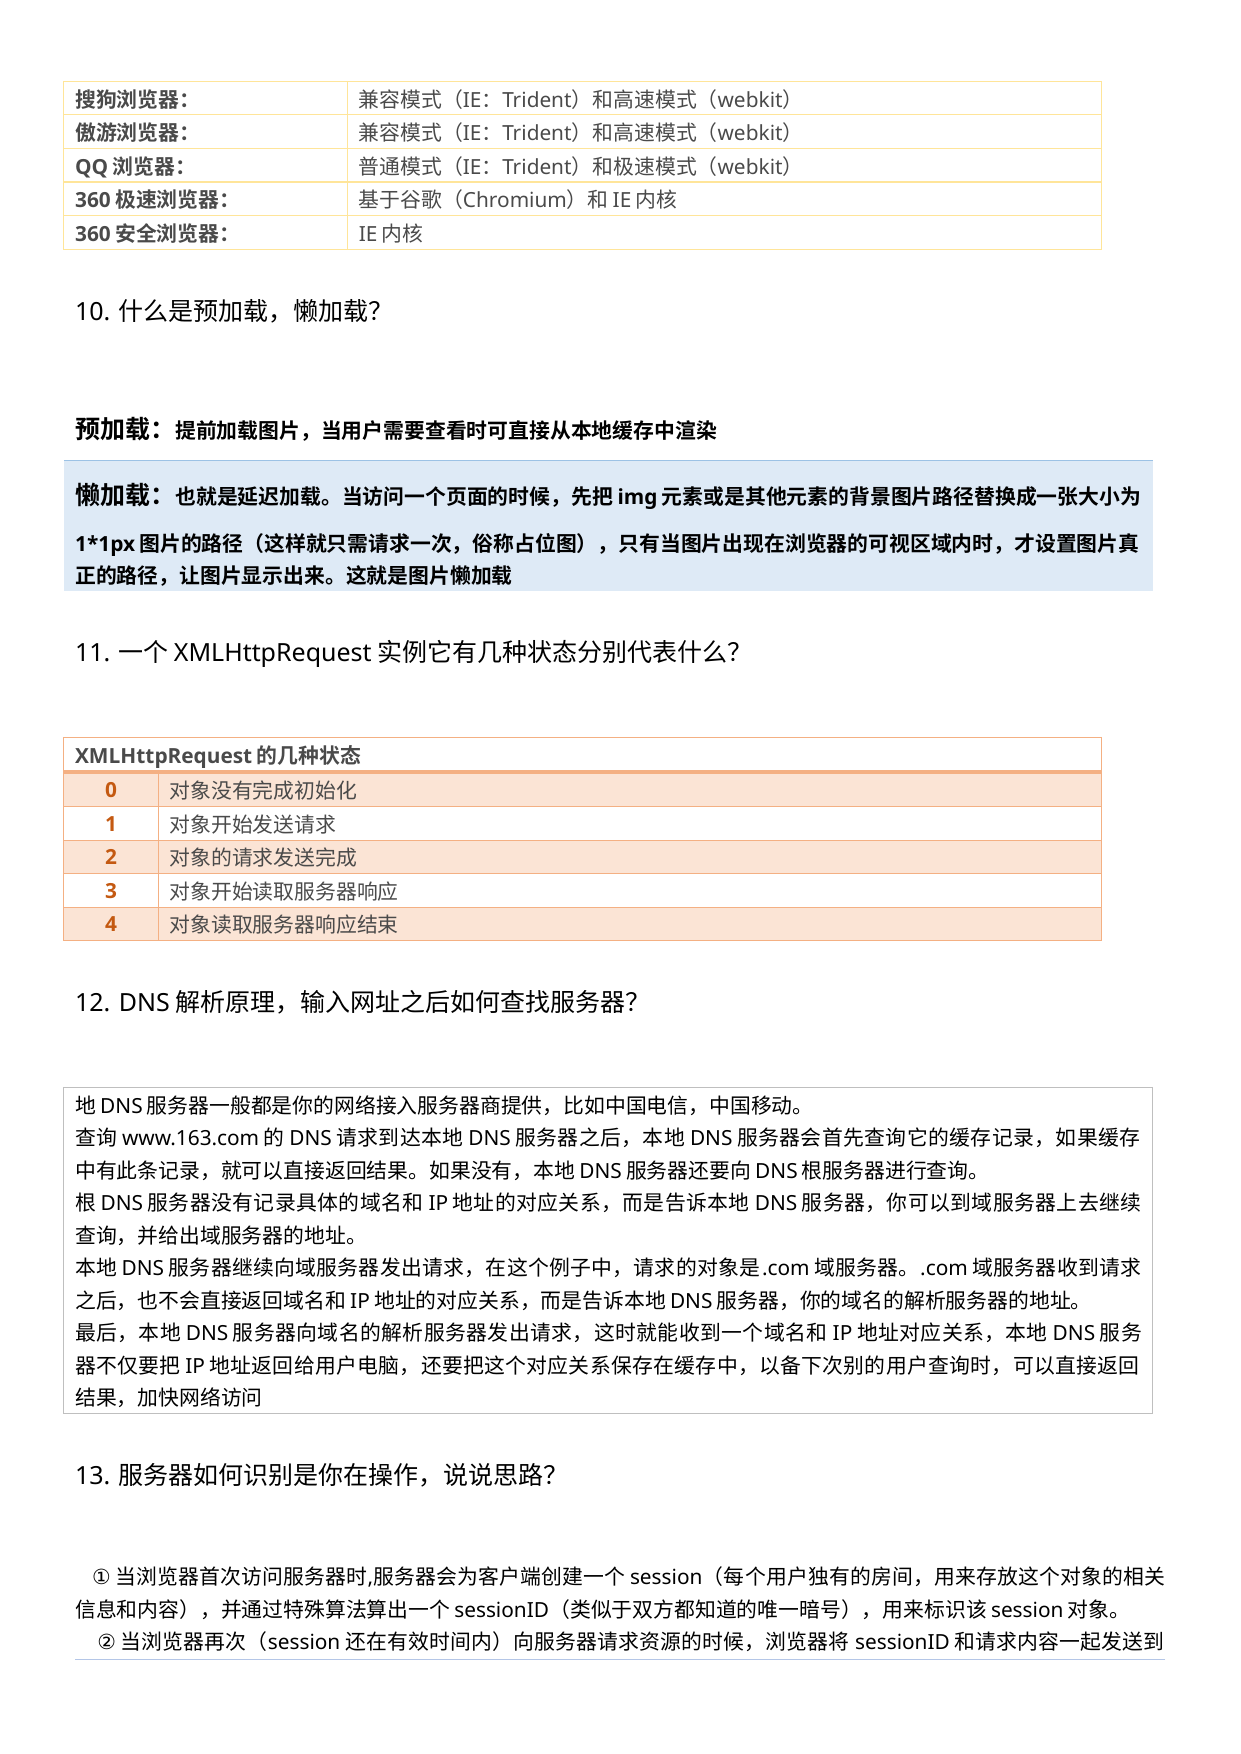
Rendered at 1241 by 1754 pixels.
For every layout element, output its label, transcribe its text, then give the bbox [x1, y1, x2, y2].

table_cell 3 [64, 874, 158, 907]
table_cell 对象开始读取服务器响应 [159, 874, 1101, 907]
table_cell 兼容模式（IE：Trident）和高速模式（webkit） [348, 115, 1101, 148]
table_cell 懒加载：也就是延迟加载。当访问一个页面的时候，先把img元素或是其他元素的背景图片路径替换成一张大小为1*1px图片的路径（这样就只需请求一次，俗称占位图），只有当图片出现在浏览器的可视区域内时，才设置图片真正的路径，让图片显示出来。这就是图片懒加载 [64, 461, 1153, 591]
subtitle 什么是预加载，懒加载？ [75, 277, 1165, 342]
table_header XMLHttpRequest的几种状态 [64, 738, 1101, 770]
text ①当浏览器首次访问服务器时,服务器会为客户端创建一个session（每个用户独有的房间，用来存放这个对象的相关信息和内容），并通过特殊算法算出一个sessionID（类似于双方都知道的唯一暗号），用来标识该session对象。 [75, 1559, 1165, 1624]
subtitle 一个XMLHttpRequest实例它有几种状态分别代表什么？ [75, 618, 1165, 683]
table_cell 1 [64, 807, 158, 839]
table_header 地DNS服务器一般都是你的网络接入服务器商提供，比如中国电信，中国移动。 查询www.163.com的DNS请求到达本地DNS服务器之后，本地DNS服务器会首先查询它的缓存记录，如果缓存中有此条记录，就可以直接返回结果。如果没有，本地DNS服务器还要向DNS根服务器进行查询。 根DNS服务器没有记录具体的域名和IP地址的对应关系，而是告诉本地DNS服务器，你可以到域服务器上去继续查询，并给出域服务器的地址。 本地DNS服务器继续向域服务器发出请求，在这个例子中，请求的对象是.com域服务器。.com域服务器收到请求之后，也不会直接返回域名和IP地址的对应关系，而是告诉本地DNS服务器，你的域名的解析服务器的地址。 最后，本地DNS服务器向域名的解析服务器发出请求，这时就能收到一个域名和IP地址对应关系，本地DNS服务器不仅要把IP地址返回给用户电脑，还要把这个对应关系保存在缓存中，以备下次别的用户查询时，可以直接返回结果，加快网络访问 [64, 1088, 1152, 1413]
table_cell 兼容模式（IE：Trident）和高速模式（webkit） [348, 82, 1101, 114]
table_cell 对象的请求发送完成 [159, 841, 1101, 873]
table_cell 对象开始发送请求 [159, 807, 1101, 839]
table_cell 4 [64, 908, 158, 940]
table_cell 普通模式（IE：Trident）和极速模式（webkit） [348, 149, 1101, 181]
table_cell 傲游浏览器： [64, 115, 347, 148]
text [75, 1624, 1165, 1659]
table_cell 对象没有完成初始化 [159, 774, 1101, 806]
table_cell 基于谷歌（Chromium）和IE内核 [348, 183, 1101, 215]
table_cell QQ浏览器： [64, 149, 347, 181]
table_cell 360极速浏览器： [64, 183, 347, 215]
subtitle 服务器如何识别是你在操作，说说思路？ [75, 1441, 1165, 1506]
subtitle DNS解析原理，输入网址之后如何查找服务器？ [75, 968, 1165, 1033]
table_cell 对象读取服务器响应结束 [159, 908, 1101, 940]
table_header 预加载：提前加载图片，当用户需要查看时可直接从本地缓存中渲染 [64, 395, 1153, 460]
table_cell 2 [64, 841, 158, 873]
table_cell 360安全浏览器： [64, 216, 347, 248]
table_cell 0 [64, 774, 158, 806]
table_cell IE内核 [348, 216, 1101, 248]
table_cell 搜狗浏览器： [64, 82, 347, 114]
